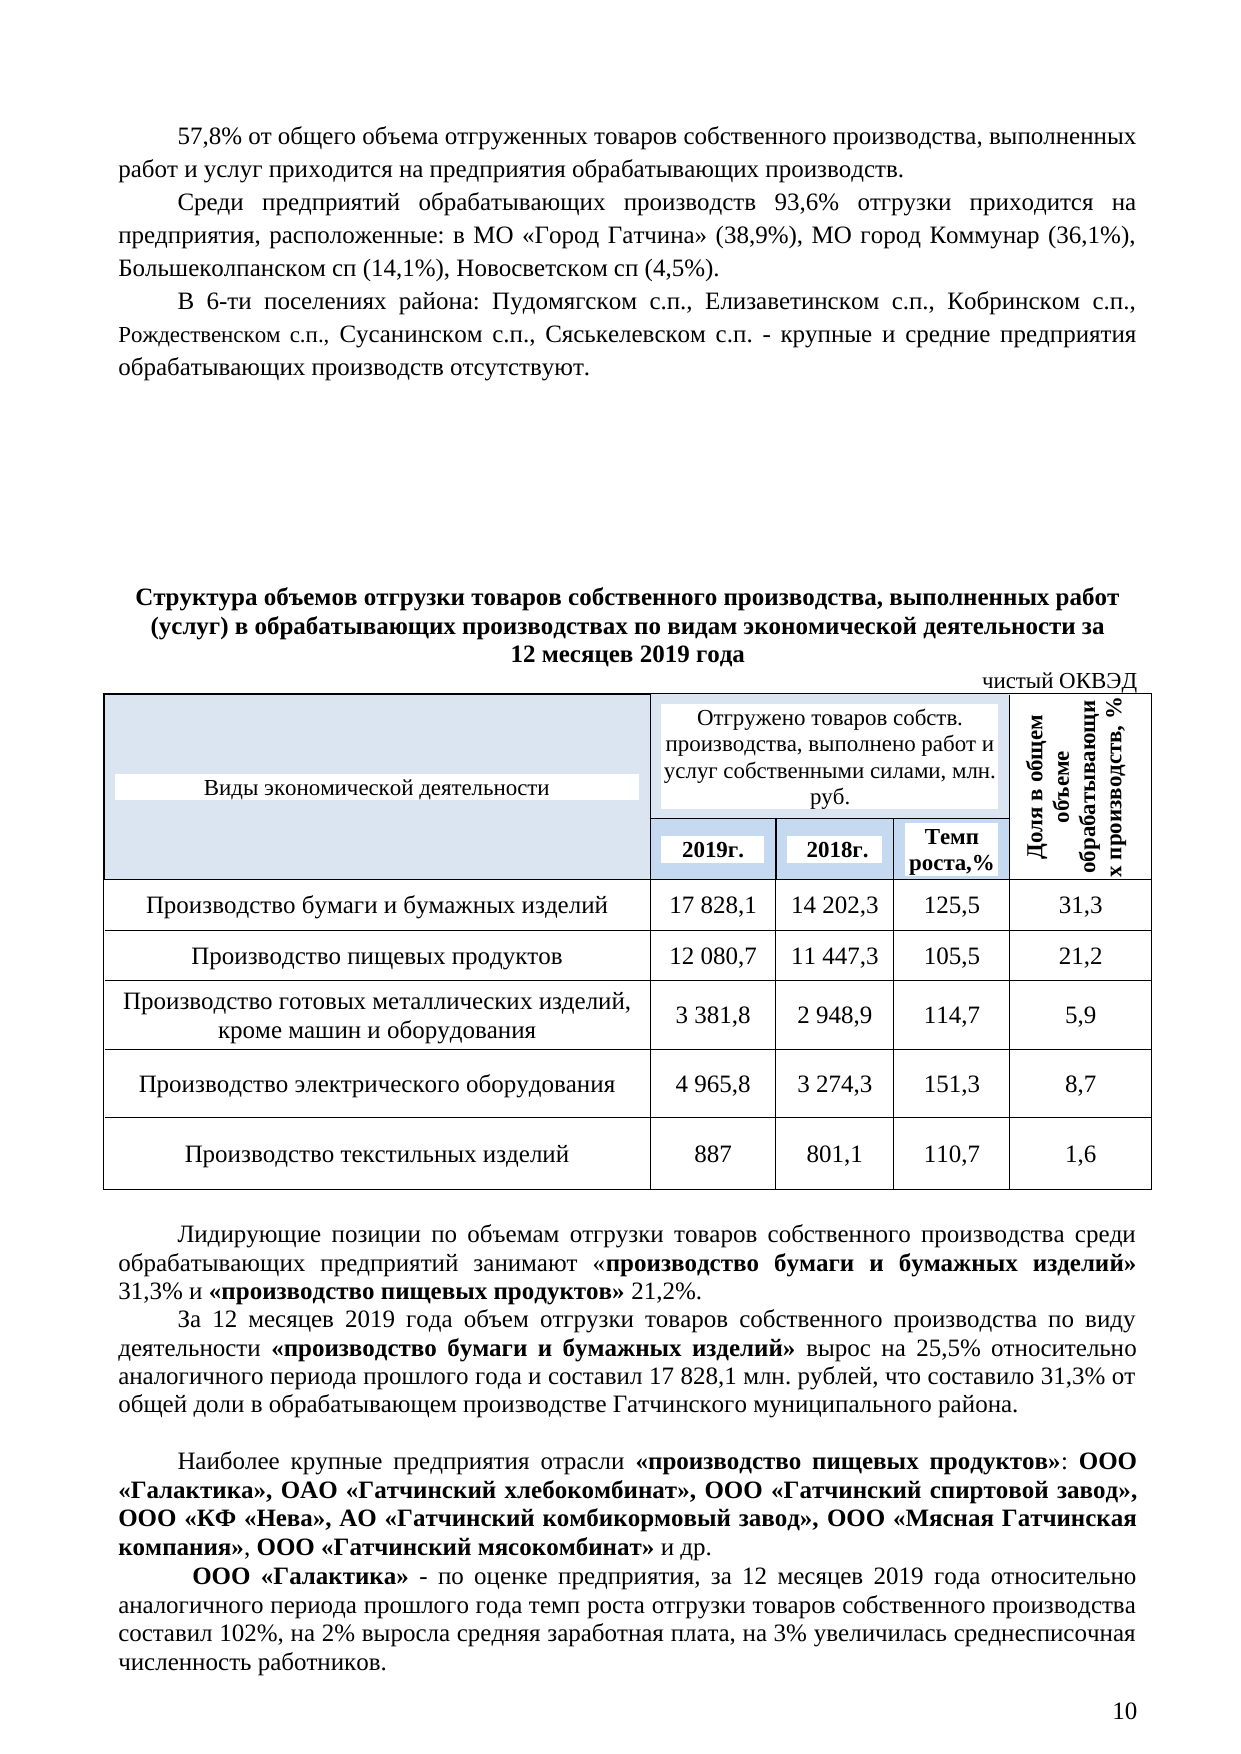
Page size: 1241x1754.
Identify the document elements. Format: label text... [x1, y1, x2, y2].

table_cell 2018г. [777, 819, 893, 879]
table_cell 1,6 [1010, 1118, 1151, 1189]
text Лидирующие позиции по объемам отгрузки товаров собственного производства среди обрабатывающих предприятий занимают «производство бумаги и бумажных изделий» 31,3% и «производство пищевых продуктов» 21,2%. [118, 1219, 1137, 1305]
table_header Отгружено товаров собств. производства, выполнено работ и услуг собственными силами, млн. руб. [651, 694, 1010, 818]
text Структура объемов отгрузки товаров собственного производства, выполненных работ (услуг) в обрабатывающих производствах по видам экономической деятельности за [118, 583, 1137, 639]
table_cell Производство бумаги и бумажных изделий [104, 880, 650, 929]
text ООО «Галактика» - по оценке предприятия, за 12 месяцев 2019 года относительно аналогичного периода прошлого года темп роста отгрузки товаров собственного производства составил 102%, на 2% выросла средняя заработная плата, на 3% увеличилась среднесписочная численность работников. [118, 1561, 1137, 1676]
table_cell 4 965,8 [651, 1050, 775, 1117]
table_cell 114,7 [894, 981, 1009, 1049]
table_header Виды экономической деятельности [105, 695, 650, 879]
table_cell 125,5 [894, 880, 1009, 929]
table_cell 5,9 [1010, 981, 1151, 1049]
table_cell 3 381,8 [651, 981, 775, 1049]
table_cell Производство электрического оборудования [104, 1049, 650, 1117]
table_cell 14 202,3 [776, 880, 893, 929]
table_cell Темп роста,% [894, 819, 1009, 879]
table_cell 2019г. [651, 819, 775, 879]
table_cell 2 948,9 [776, 981, 893, 1049]
table_cell Производство текстильных изделий [104, 1117, 650, 1189]
text 12 месяцев 2019 года [118, 639, 1137, 668]
table_cell 31,3 [1010, 880, 1151, 929]
table_cell 105,5 [894, 931, 1009, 980]
table_cell Производство пищевых продуктов [104, 930, 650, 980]
text 57,8% от общего объема отгруженных товаров собственного производства, выполненных работ и услуг приходится на предприятия обрабатывающих производств. [118, 121, 1137, 183]
table_header Доля в общем объеме обрабатывающих производств, % [1010, 694, 1151, 879]
text Среди предприятий обрабатывающих производств 93,6% отгрузки приходится на предприятия, расположенные: в МО «Город Гатчина» (38,9%), МО город Коммунар (36,1%), Большеколпанском сп (14,1%), Новосветском сп (4,5%). [118, 187, 1137, 282]
table_cell 151,3 [894, 1050, 1009, 1117]
table_cell 8,7 [1010, 1050, 1151, 1117]
text За 12 месяцев 2019 года объем отгрузки товаров собственного производства по виду деятельности «производство бумаги и бумажных изделий» вырос на 25,5% относительно аналогичного периода прошлого года и составил 17 828,1 млн. рублей, что составило 31,3% от общей доли в обрабатывающем производстве Гатчинского муниципального района. [118, 1305, 1137, 1418]
table_cell 110,7 [894, 1118, 1009, 1189]
table_cell 11 447,3 [776, 931, 893, 980]
table_cell 12 080,7 [651, 931, 775, 980]
text Наиболее крупные предприятия отрасли «производство пищевых продуктов»: ООО «Галактика», ОАО «Гатчинский хлебокомбинат», ООО «Гатчинский спиртовой завод», ООО «КФ «Нева», АО «Гатчинский комбикормовый завод», ООО «Мясная Гатчинская компания», ООО «Гатчинский мясокомбинат» и др. [118, 1446, 1137, 1561]
text В 6-ти поселениях района: Пудомягском с.п., Елизаветинском с.п., Кобринском с.п., Рождественском с.п., Сусанинском с.п., Сяськелевском с.п. - крупные и средние предприятия обрабатывающих производств отсутствуют. [118, 286, 1137, 381]
table_cell 887 [651, 1118, 775, 1189]
table_cell Производство готовых металлических изделий, кроме машин и оборудования [104, 980, 650, 1049]
table_cell 21,2 [1010, 931, 1151, 980]
table_cell 17 828,1 [651, 880, 775, 929]
table_cell 3 274,3 [776, 1050, 893, 1117]
table_cell 801,1 [776, 1118, 893, 1189]
text чистый ОКВЭД [118, 668, 1137, 693]
